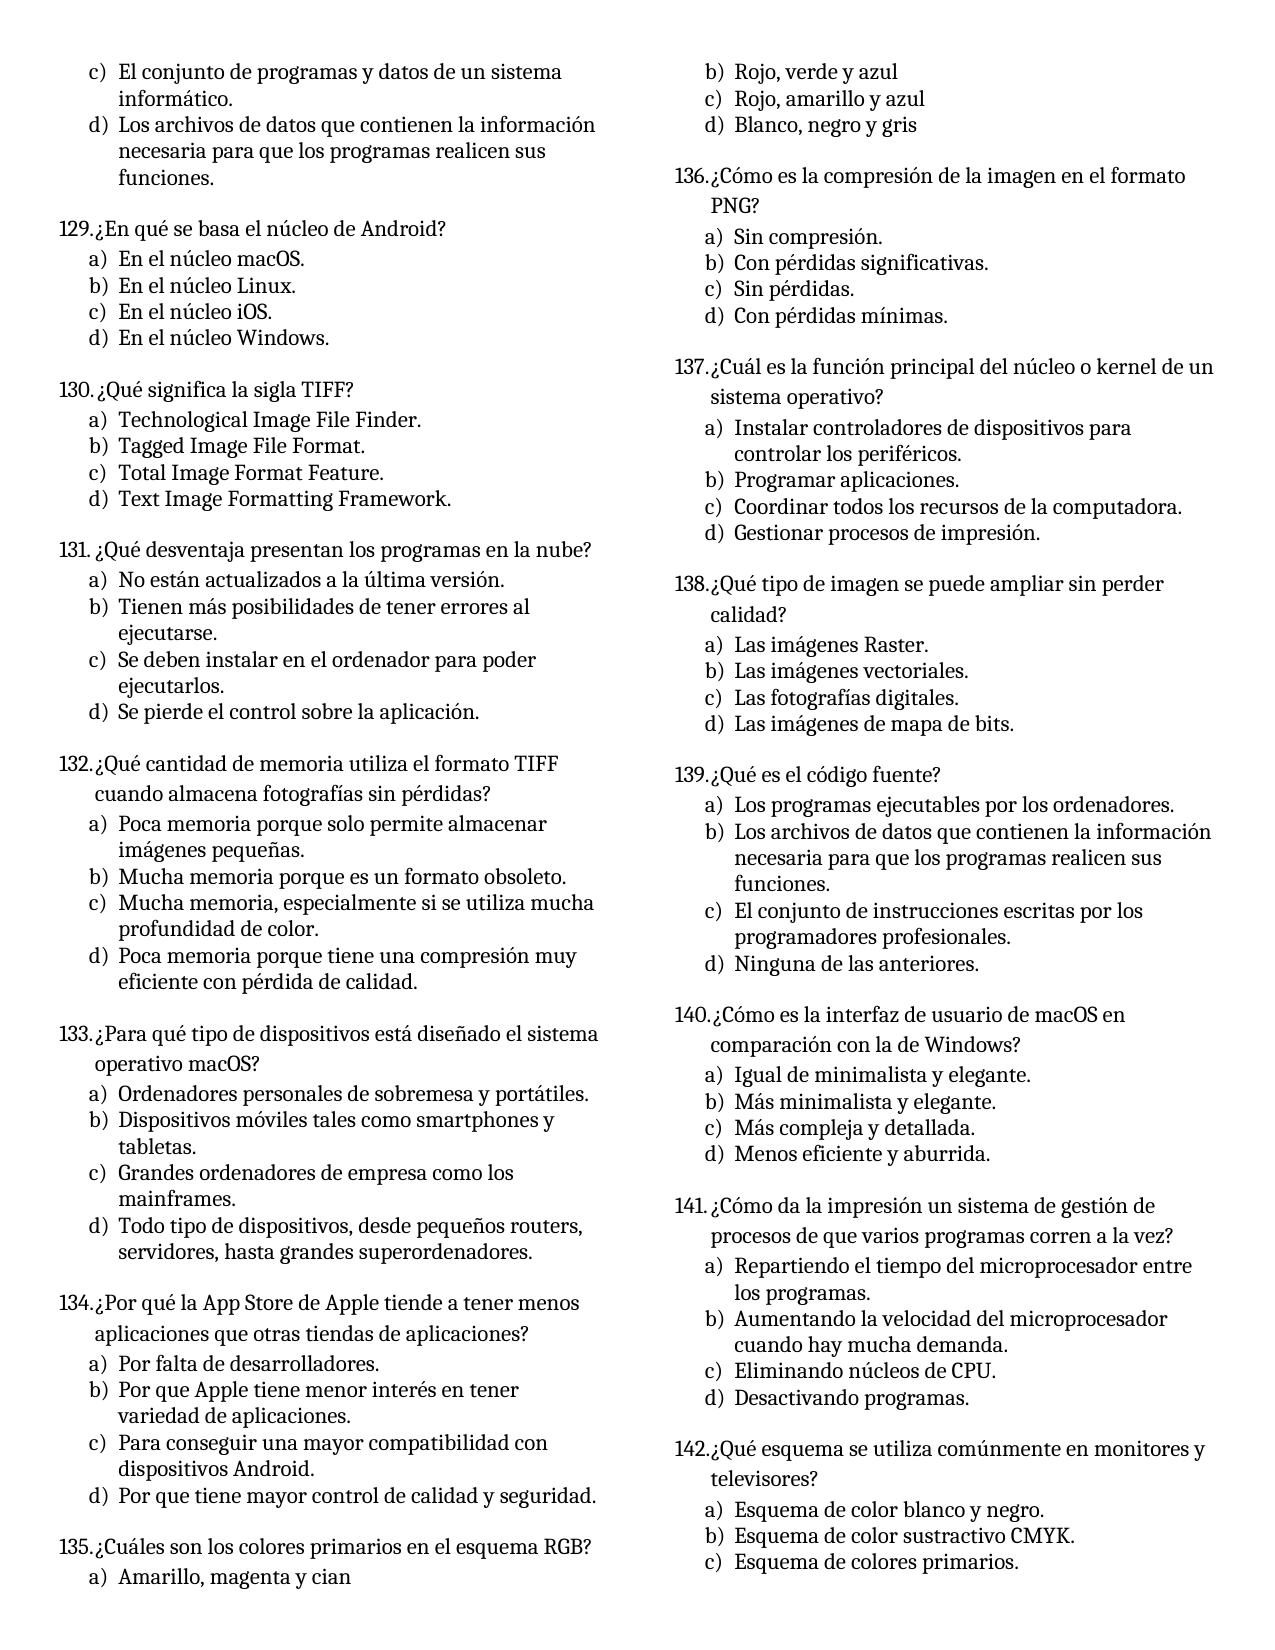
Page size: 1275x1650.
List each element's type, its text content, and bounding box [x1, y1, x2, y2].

text b) En el núcleo Linux. [89, 272, 600, 299]
text b) Las imágenes vectoriales. [704, 658, 1216, 684]
text d) Gestionar procesos de impresión. [704, 520, 1216, 546]
text b) Por que Apple tiene menor interés en tener variedad de aplicaciones. [89, 1377, 600, 1430]
text c) Sin pérdidas. [704, 276, 1216, 303]
text a) Repartiendo el tiempo del microprocesador entre los programas. [704, 1253, 1216, 1306]
text c) Para conseguir una mayor compatibilidad con dispositivos Android. [89, 1430, 600, 1482]
list ¿Por qué la App Store de Apple tiende a tener menos aplicaciones que otras tiendas de aplicaciones? [59, 1290, 600, 1347]
list ¿Qué tipo de imagen se puede ampliar sin perder calidad? [675, 571, 1216, 628]
text b) Aumentando la velocidad del microprocesador cuando hay mucha demanda. [704, 1306, 1216, 1358]
text b) Los archivos de datos que contienen la información necesaria para que los programas realicen sus funciones. [704, 818, 1216, 898]
list ¿Qué es el código fuente? [675, 762, 1216, 788]
text d) Poca memoria porque tiene una compresión muy eficiente con pérdida de calidad. [89, 943, 600, 995]
text a) No están actualizados a la última versión. [89, 567, 600, 594]
text d) Text Image Formatting Framework. [89, 486, 600, 512]
text a) Por falta de desarrolladores. [89, 1351, 600, 1377]
text a) Los programas ejecutables por los ordenadores. [704, 792, 1216, 818]
text d) Se pierde el control sobre la aplicación. [89, 699, 600, 725]
text a) Las imágenes Raster. [704, 632, 1216, 658]
text c) Rojo, amarillo y azul [704, 85, 1216, 112]
text c) Coordinar todos los recursos de la computadora. [704, 493, 1216, 520]
text a) Instalar controladores de dispositivos para controlar los periféricos. [704, 414, 1216, 467]
text a) Igual de minimalista y elegante. [704, 1062, 1216, 1088]
text b) Más minimalista y elegante. [704, 1088, 1216, 1115]
text b) Esquema de color sustractivo CMYK. [704, 1523, 1216, 1549]
text b) Con pérdidas significativas. [704, 250, 1216, 276]
text c) Grandes ordenadores de empresa como los mainframes. [89, 1160, 600, 1212]
text c) Se deben instalar en el ordenador para poder ejecutarlos. [89, 646, 600, 699]
text c) El conjunto de programas y datos de un sistema informático. [89, 59, 600, 112]
text c) Más compleja y detallada. [704, 1115, 1216, 1141]
list ¿Para qué tipo de dispositivos está diseñado el sistema operativo macOS? [59, 1020, 600, 1077]
text b) Tagged Image File Format. [89, 433, 600, 459]
text a) Technological Image File Finder. [89, 407, 600, 433]
text d) Con pérdidas mínimas. [704, 303, 1216, 329]
text a) Amarillo, magenta y cian [89, 1564, 600, 1590]
text c) Eliminando núcleos de CPU. [704, 1358, 1216, 1385]
list ¿Qué significa la sigla TIFF? [59, 376, 600, 403]
text c) En el núcleo iOS. [89, 299, 600, 325]
text b) Rojo, verde y azul [704, 59, 1216, 85]
text a) Poca memoria porque solo permite almacenar imágenes pequeñas. [89, 811, 600, 863]
text a) Sin compresión. [704, 223, 1216, 250]
list ¿Qué esquema se utiliza comúnmente en monitores y televisores? [675, 1436, 1216, 1493]
text d) Todo tipo de dispositivos, desde pequeños routers, servidores, hasta grandes superordenadores. [89, 1212, 600, 1265]
text d) En el núcleo Windows. [89, 325, 600, 351]
list ¿Cómo da la impresión un sistema de gestión de procesos de que varios programas corren a la vez? [675, 1192, 1216, 1249]
text d) Por que tiene mayor control de calidad y seguridad. [89, 1482, 600, 1509]
text b) Programar aplicaciones. [704, 467, 1216, 493]
text a) Ordenadores personales de sobremesa y portátiles. [89, 1081, 600, 1107]
list ¿Cómo es la interfaz de usuario de macOS en comparación con la de Windows? [675, 1002, 1216, 1058]
text c) Mucha memoria, especialmente si se utiliza mucha profundidad de color. [89, 890, 600, 943]
list ¿Qué cantidad de memoria utiliza el formato TIFF cuando almacena fotografías sin pérdidas? [59, 750, 600, 807]
list ¿Qué desventaja presentan los programas en la nube? [59, 537, 600, 563]
text b) Tienen más posibilidades de tener errores al ejecutarse. [89, 594, 600, 646]
text a) Esquema de color blanco y negro. [704, 1496, 1216, 1523]
list ¿Cuáles son los colores primarios en el esquema RGB? [59, 1534, 600, 1560]
text d) Las imágenes de mapa de bits. [704, 711, 1216, 737]
text b) Dispositivos móviles tales como smartphones y tabletas. [89, 1107, 600, 1160]
text d) Blanco, negro y gris [704, 112, 1216, 138]
text c) Las fotografías digitales. [704, 684, 1216, 711]
text b) Mucha memoria porque es un formato obsoleto. [89, 863, 600, 890]
text d) Ninguna de las anteriores. [704, 950, 1216, 977]
text c) Esquema de colores primarios. [704, 1549, 1216, 1576]
text a) En el núcleo macOS. [89, 246, 600, 272]
text d) Los archivos de datos que contienen la información necesaria para que los programas realicen sus funciones. [89, 112, 600, 191]
text c) El conjunto de instrucciones escritas por los programadores profesionales. [704, 898, 1216, 950]
list ¿Cuál es la función principal del núcleo o kernel de un sistema operativo? [675, 354, 1216, 411]
text d) Desactivando programas. [704, 1385, 1216, 1411]
list ¿En qué se basa el núcleo de Android? [59, 216, 600, 242]
text c) Total Image Format Feature. [89, 459, 600, 486]
text d) Menos eficiente y aburrida. [704, 1141, 1216, 1167]
list ¿Cómo es la compresión de la imagen en el formato PNG? [675, 163, 1216, 220]
